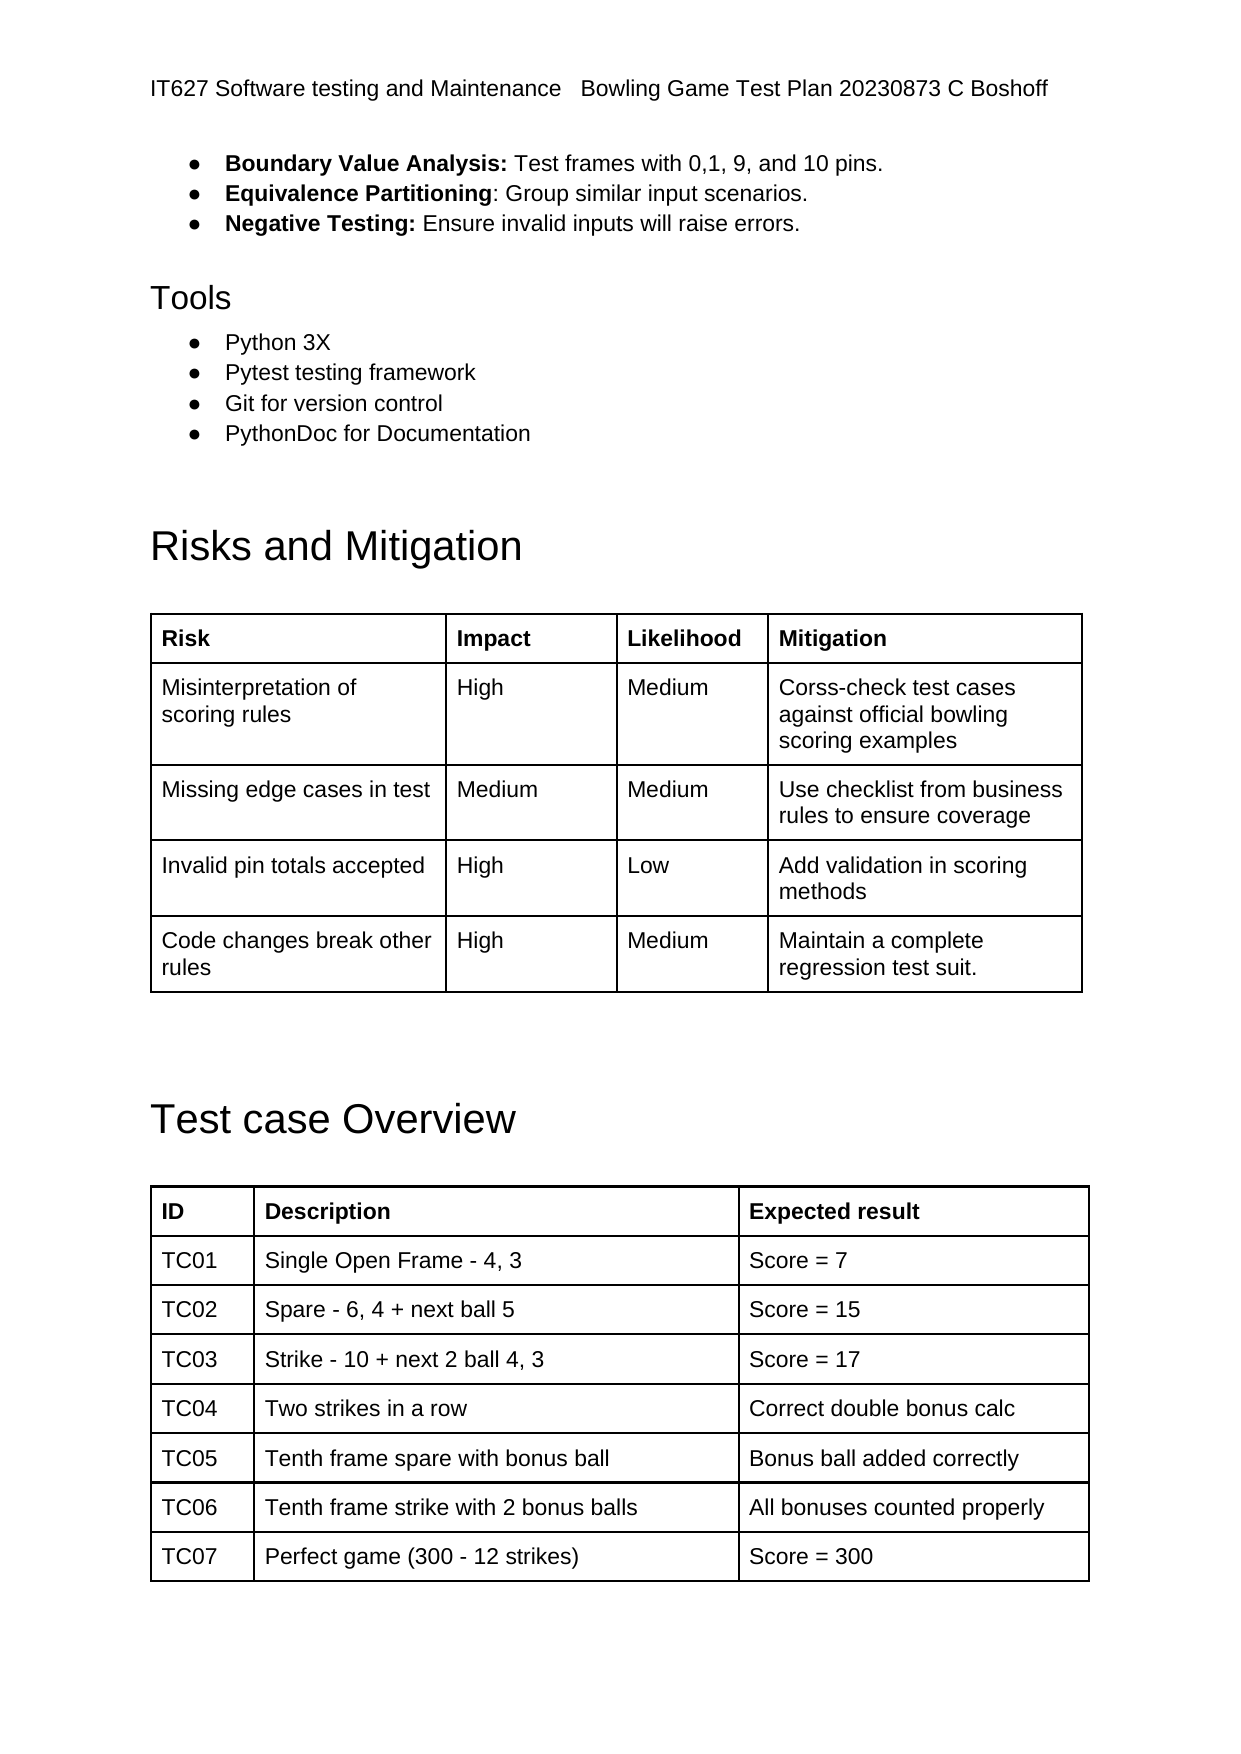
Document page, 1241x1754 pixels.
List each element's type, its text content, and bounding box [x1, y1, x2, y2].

list Equivalence Partitioning: Group similar input scenarios. [187, 180, 1090, 207]
table_cell All bonuses counted properly [740, 1484, 1088, 1531]
table_cell TC07 [152, 1533, 253, 1580]
table_cell High [447, 664, 616, 764]
table_cell Score = 17 [740, 1335, 1088, 1382]
table_cell Medium [447, 766, 616, 839]
subtitle Tools [150, 278, 1090, 317]
table_cell Use checklist from business rules to ensure coverage [769, 766, 1081, 839]
table_header ID [152, 1188, 253, 1234]
table_cell Medium [618, 766, 767, 839]
table_header Likelihood [618, 615, 767, 662]
subtitle Test case Overview [150, 1095, 1090, 1143]
table_cell Strike - 10 + next 2 ball 4, 3 [255, 1335, 738, 1382]
table_header Risk [152, 615, 445, 662]
table_cell Two strikes in a row [255, 1385, 738, 1432]
table_cell Tenth frame spare with bonus ball [255, 1434, 738, 1481]
table_cell Maintain a complete regression test suit. [769, 917, 1081, 991]
table_cell Spare - 6, 4 + next ball 5 [255, 1286, 738, 1333]
table_cell Medium [618, 917, 767, 991]
list Git for version control [187, 389, 1090, 416]
table_cell Missing edge cases in test [152, 766, 445, 839]
table_cell Score = 300 [740, 1533, 1088, 1580]
table_cell Correct double bonus calc [740, 1385, 1088, 1432]
table_cell TC06 [152, 1484, 253, 1531]
table_cell Score = 15 [740, 1286, 1088, 1333]
table_cell Invalid pin totals accepted [152, 841, 445, 915]
table_cell TC02 [152, 1286, 253, 1333]
list Boundary Value Analysis: Test frames with 0,1, 9, and 10 pins. [187, 150, 1090, 176]
table_header Description [255, 1188, 738, 1234]
subtitle Risks and Mitigation [150, 522, 1090, 570]
table_cell Tenth frame strike with 2 bonus balls [255, 1484, 738, 1531]
table_cell TC05 [152, 1434, 253, 1481]
list Negative Testing: Ensure invalid inputs will raise errors. [187, 210, 1090, 237]
table_cell High [447, 841, 616, 915]
table_header Mitigation [769, 615, 1081, 662]
table_cell Bonus ball added correctly [740, 1434, 1088, 1481]
table_cell High [447, 917, 616, 991]
table_cell Perfect game (300 - 12 strikes) [255, 1533, 738, 1580]
table_cell TC03 [152, 1335, 253, 1382]
table_cell TC01 [152, 1237, 253, 1284]
table_cell Single Open Frame - 4, 3 [255, 1237, 738, 1284]
list PythonDoc for Documentation [187, 420, 1090, 446]
table_cell Misinterpretation of scoring rules [152, 664, 445, 764]
table_cell Code changes break other rules [152, 917, 445, 991]
list Pytest testing framework [187, 359, 1090, 386]
table_header Impact [447, 615, 616, 662]
list Python 3X [187, 329, 1090, 355]
table_cell Corss-check test cases against official bowling scoring examples [769, 664, 1081, 764]
table_cell Score = 7 [740, 1237, 1088, 1284]
table_cell TC04 [152, 1385, 253, 1432]
table_header Expected result [740, 1188, 1088, 1234]
table_cell Add validation in scoring methods [769, 841, 1081, 915]
table_cell Medium [618, 664, 767, 764]
table_cell Low [618, 841, 767, 915]
